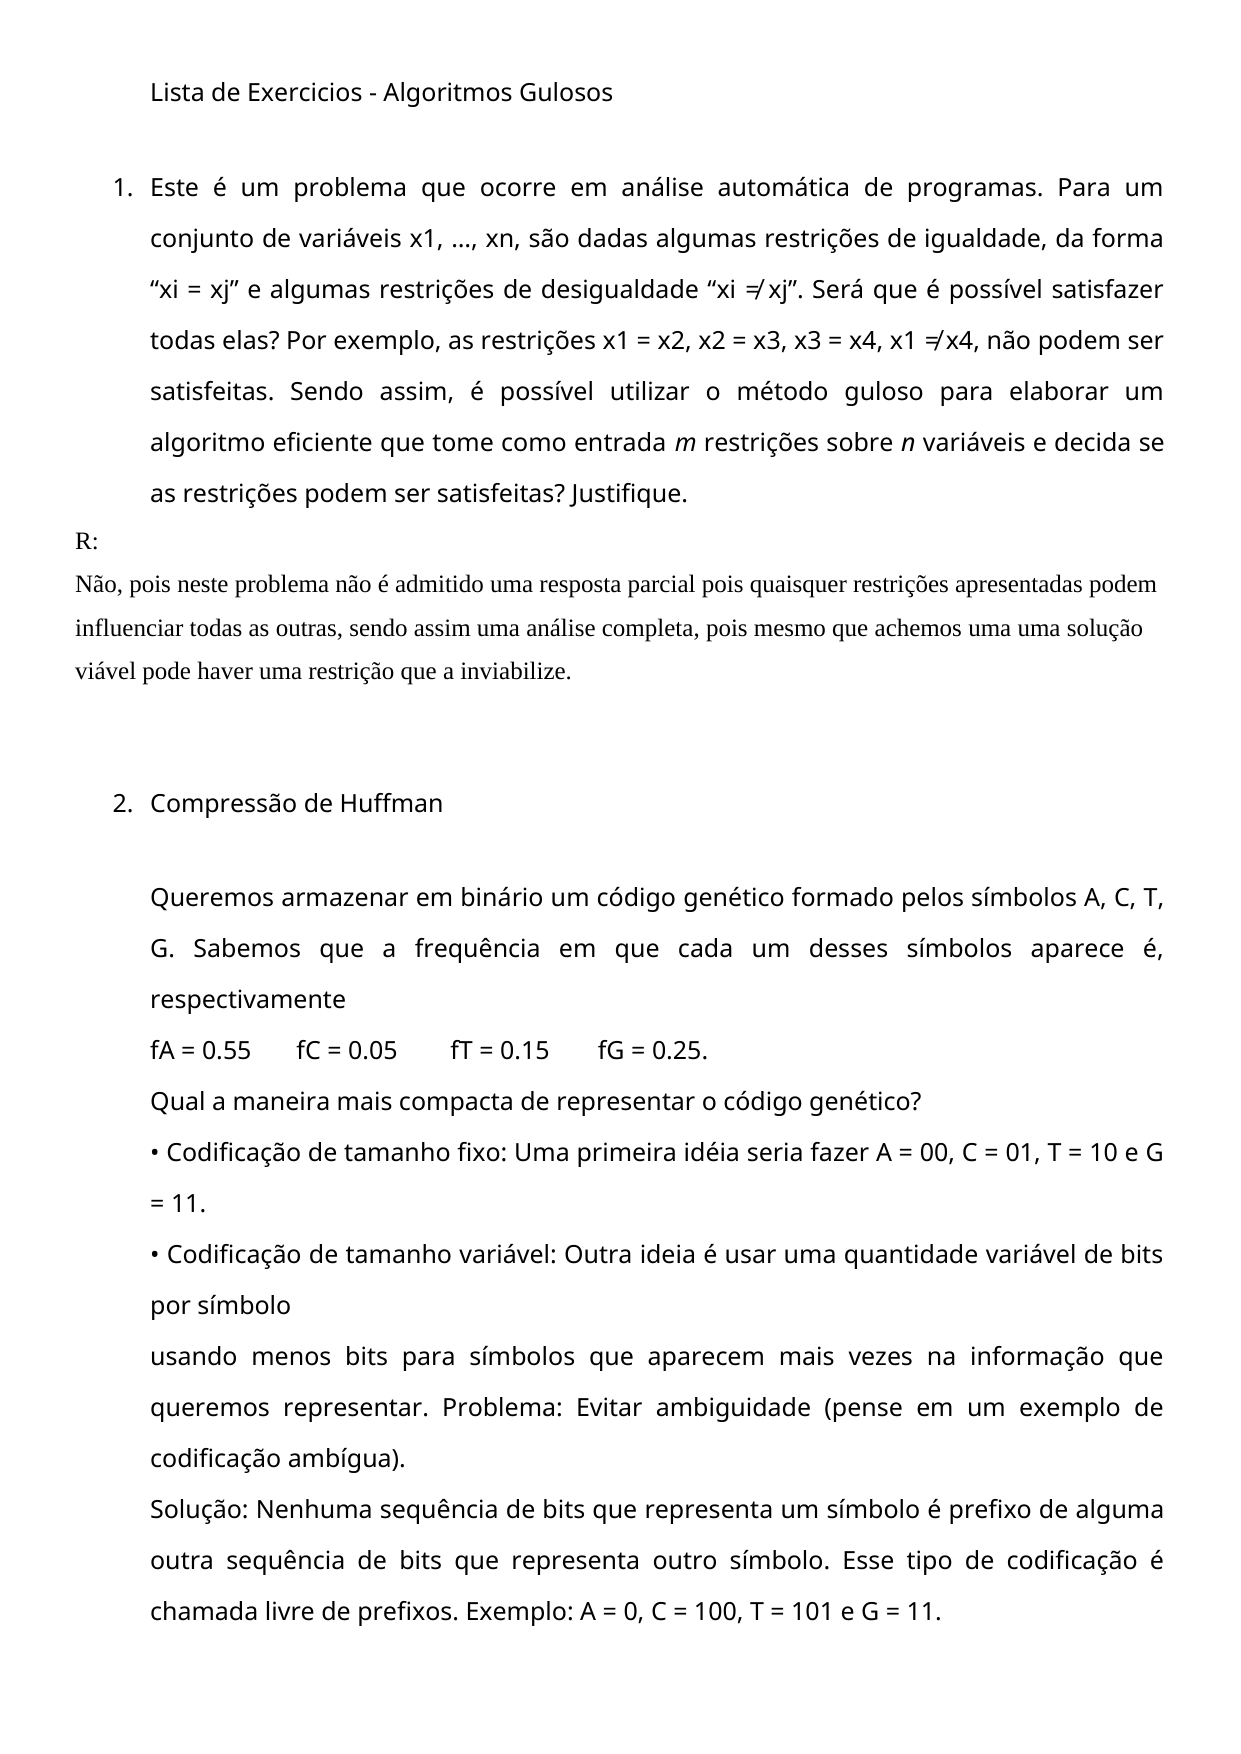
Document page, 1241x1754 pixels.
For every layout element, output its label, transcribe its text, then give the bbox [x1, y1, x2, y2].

list Compressão de Huffman [112, 785, 1165, 819]
text R: [75, 526, 1165, 555]
text fA = 0.55 fC = 0.05 fT = 0.15 fG = 0.25. [150, 1032, 1165, 1067]
text usando menos bits para símbolos que aparecem mais vezes na informação que queremos representar. Problema: Evitar ambiguidade (pense em um exemplo de codificação ambígua). [150, 1339, 1165, 1475]
text Não, pois neste problema não é admitido uma resposta parcial pois quaisquer restrições apresentadas podem influenciar todas as outras, sendo assim uma análise completa, pois mesmo que achemos uma uma solução viável pode haver uma restrição que a inviabilize. [75, 569, 1165, 684]
text • Codificação de tamanho fixo: Uma primeira idéia seria fazer A = 00, C = 01, T = 10 e G = 11. [150, 1134, 1165, 1220]
text Lista de Exercicios - Algoritmos Gulosos [150, 75, 1165, 109]
text Qual a maneira mais compacta de representar o código genético? [150, 1083, 1165, 1118]
text Queremos armazenar em binário um código genético formado pelos símbolos A, C, T, G. Sabemos que a frequência em que cada um desses símbolos aparece é, respectivamente [150, 879, 1165, 1016]
list Este é um problema que ocorre em análise automática de programas. Para um conjunto de variáveis x1, …, xn, são dadas algumas restrições de igualdade, da forma “xi = xj” e algumas restrições de desigualdade “xi ≠ xj”. Será que é possível satisfazer todas elas? Por exemplo, as restrições x1 = x2, x2 = x3, x3 = x4, x1 ≠ x4, não podem ser satisfeitas. Sendo assim, é possível utilizar o método guloso para elaborar um algoritmo eficiente que tome como entrada m restrições sobre n variáveis e decida se as restrições podem ser satisfeitas? Justifique. [112, 169, 1165, 509]
text • Codificação de tamanho variável: Outra ideia é usar uma quantidade variável de bits por símbolo [150, 1237, 1165, 1322]
text Solução: Nenhuma sequência de bits que representa um símbolo é prefixo de alguma outra sequência de bits que representa outro símbolo. Esse tipo de codificação é chamada livre de prefixos. Exemplo: A = 0, C = 100, T = 101 e G = 11. [150, 1492, 1165, 1628]
